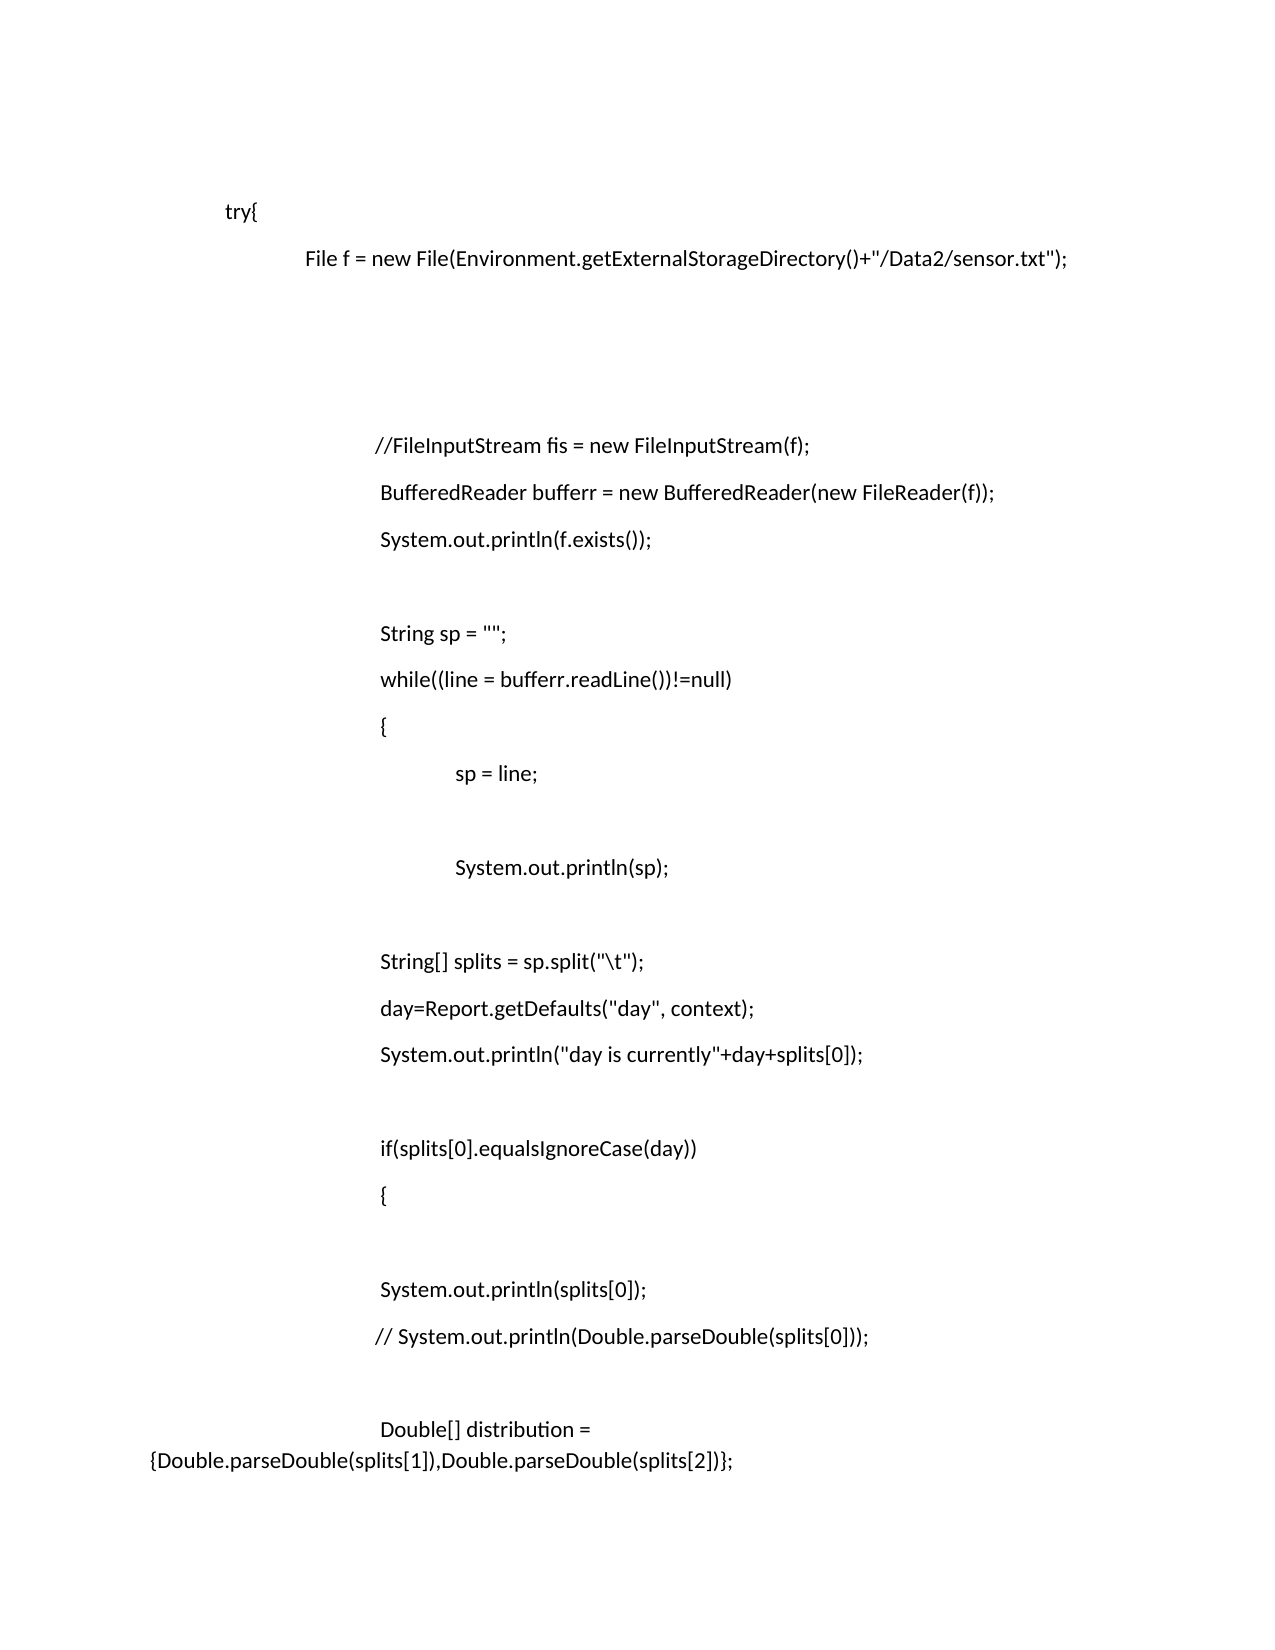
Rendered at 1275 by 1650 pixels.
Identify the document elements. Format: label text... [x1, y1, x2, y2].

text if(splits[0].equalsIgnoreCase(day)) [150, 1134, 1125, 1162]
text { [150, 712, 1125, 741]
text // System.out.println(Double.parseDouble(splits[0])); [150, 1322, 1125, 1350]
text sp = line; [150, 759, 1125, 787]
text while((line = bufferr.readLine())!=null) [150, 666, 1125, 694]
text System.out.println(splits[0]); [150, 1275, 1125, 1303]
text String sp = ""; [150, 619, 1125, 647]
text //FileInputStream fis = new FileInputStream(f); [150, 431, 1125, 459]
text String[] splits = sp.split("\t"); [150, 947, 1125, 975]
text try{ [150, 197, 1125, 225]
text day=Report.getDefaults("day", context); [150, 994, 1125, 1022]
text Double[] distribution = {Double.parseDouble(splits[1]),Double.parseDouble(splits[2])}; [150, 1416, 1125, 1474]
text BufferedReader bufferr = new BufferedReader(new FileReader(f)); [150, 478, 1125, 506]
text { [150, 1181, 1125, 1209]
text System.out.println(sp); [150, 853, 1125, 881]
text System.out.println(f.exists()); [150, 525, 1125, 553]
text System.out.println("day is currently"+day+splits[0]); [150, 1041, 1125, 1069]
text File f = new File(Environment.getExternalStorageDirectory()+"/Data2/sensor.txt"); [150, 244, 1125, 272]
